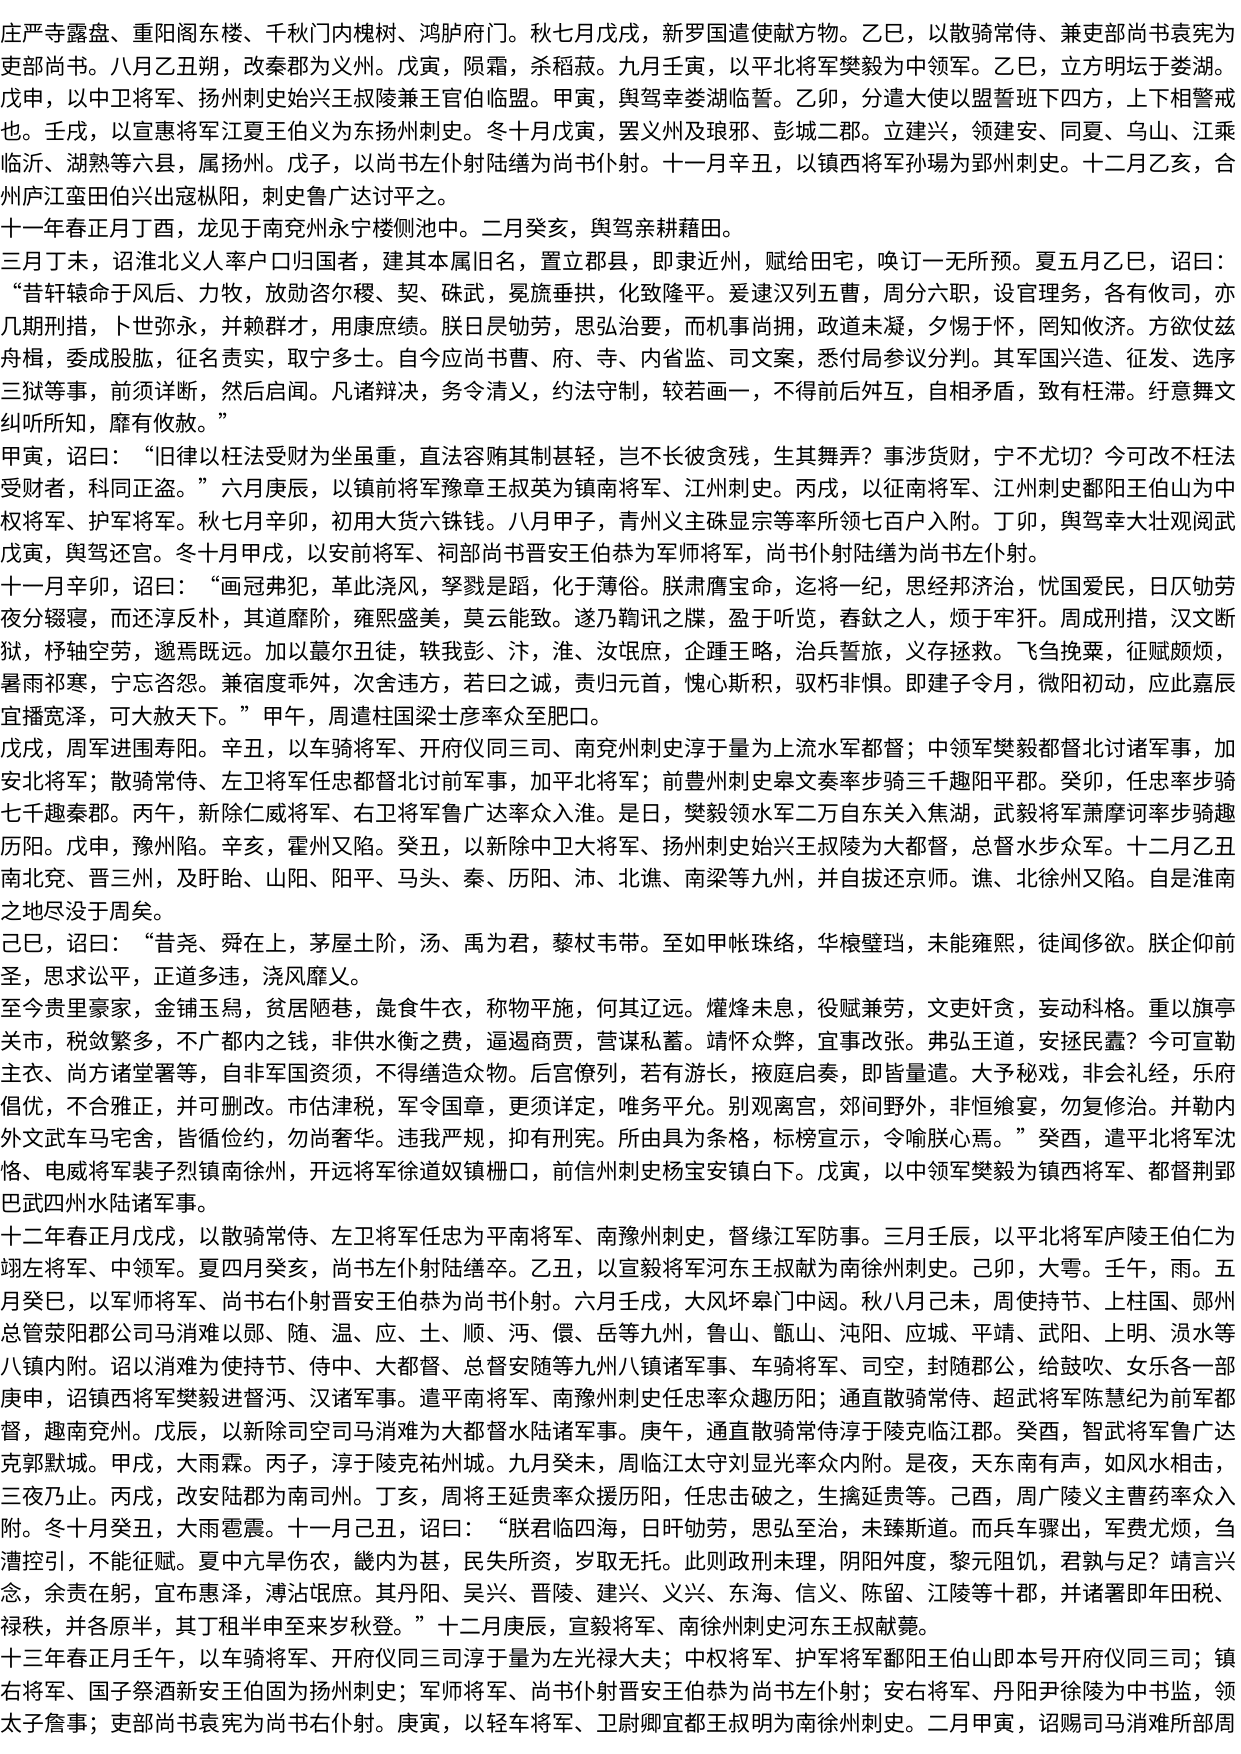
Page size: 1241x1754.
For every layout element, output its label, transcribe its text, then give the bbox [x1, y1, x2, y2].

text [0, 16, 1240, 211]
text 十一年春正月丁酉，龙见于南兗州永宁楼侧池中。二月癸亥，舆驾亲耕藉田。 [0, 211, 1240, 243]
text 三月丁未，诏淮北义人率户口归国者，建其本属旧名，置立郡县，即隶近州，赋给田宅，唤订一无所预。夏五月乙巳，诏曰：“昔轩辕命于风后、力牧，放勋咨尔稷、契、硃武，冕旒垂拱，化致隆平。爰逮汉列五曹，周分六职，设官理务，各有攸司，亦几期刑措，卜世弥永，并赖群才，用康庶绩。朕日昃劬劳，思弘治要，而机事尚拥，政道未凝，夕惕于怀，罔知攸济。方欲仗兹舟楫，委成股肱，征名责实，取宁多士。自今应尚书曹、府、寺、内省监、司文案，悉付局参议分判。其军国兴造、征发、选序、三狱等事，前须详断，然后启闻。凡诸辩决，务令清乂，约法守制，较若画一，不得前后舛互，自相矛盾，致有枉滞。纡意舞文，纠听所知，靡有攸赦。” [0, 243, 1240, 438]
text 戊戌，周军进围寿阳。辛丑，以车骑将军、开府仪同三司、南兗州刺史淳于量为上流水军都督；中领军樊毅都督北讨诸军事，加安北将军；散骑常侍、左卫将军任忠都督北讨前军事，加平北将军；前豊州刺史皋文奏率步骑三千趣阳平郡。癸卯，任忠率步骑七千趣秦郡。丙午，新除仁威将军、右卫将军鲁广达率众入淮。是日，樊毅领水军二万自东关入焦湖，武毅将军萧摩诃率步骑趣历阳。戊申，豫州陷。辛亥，霍州又陷。癸丑，以新除中卫大将军、扬州刺史始兴王叔陵为大都督，总督水步众军。十二月乙丑，南北兗、晋三州，及盱眙、山阳、阳平、马头、秦、历阳、沛、北谯、南梁等九州，并自拔还京师。谯、北徐州又陷。自是淮南之地尽没于周矣。 [0, 731, 1240, 926]
text 十一月辛卯，诏曰：“画冠弗犯，革此浇风，孥戮是蹈，化于薄俗。朕肃膺宝命，迄将一纪，思经邦济治，忧国爱民，日仄劬劳，夜分辍寝，而还淳反朴，其道靡阶，雍熙盛美，莫云能致。遂乃鞫讯之牒，盈于听览，舂釱之人，烦于牢犴。周成刑措，汉文断狱，杼轴空劳，邈焉既远。加以蕞尔丑徒，轶我彭、汴，淮、汝氓庶，企踵王略，治兵誓旅，义存拯救。飞刍挽粟，征赋颇烦，暑雨祁寒，宁忘咨怨。兼宿度乖舛，次舍违方，若曰之诚，责归元首，愧心斯积，驭朽非惧。即建子令月，微阳初动，应此嘉辰，宜播宽泽，可大赦天下。”甲午，周遣柱国梁士彦率众至肥口。 [0, 568, 1240, 731]
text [0, 1641, 1240, 1738]
text 至今贵里豪家，金铺玉舄，贫居陋巷，彘食牛衣，称物平施，何其辽远。爟烽未息，役赋兼劳，文吏奸贪，妄动科格。重以旗亭关市，税敛繁多，不广都内之钱，非供水衡之费，逼遏商贾，营谋私蓄。靖怀众弊，宜事改张。弗弘王道，安拯民蠹？今可宣勒主衣、尚方诸堂署等，自非军国资须，不得缮造众物。后宫僚列，若有游长，掖庭启奏，即皆量遣。大予秘戏，非会礼经，乐府倡优，不合雅正，并可删改。市估津税，军令国章，更须详定，唯务平允。别观离宫，郊间野外，非恒飨宴，勿复修治。并勒内外文武车马宅舍，皆循俭约，勿尚奢华。违我严规，抑有刑宪。所由具为条格，标榜宣示，令喻朕心焉。”癸酉，遣平北将军沈恪、电威将军裴子烈镇南徐州，开远将军徐道奴镇栅口，前信州刺史杨宝安镇白下。戊寅，以中领军樊毅为镇西将军、都督荆郢巴武四州水陆诸军事。 [0, 991, 1240, 1218]
text 己巳，诏曰：“昔尧、舜在上，茅屋土阶，汤、禹为君，藜杖韦带。至如甲帐珠络，华榱璧珰，未能雍熙，徒闻侈欲。朕企仰前圣，思求讼平，正道多违，浇风靡乂。 [0, 926, 1240, 991]
text 十二年春正月戊戌，以散骑常侍、左卫将军任忠为平南将军、南豫州刺史，督缘江军防事。三月壬辰，以平北将军庐陵王伯仁为翊左将军、中领军。夏四月癸亥，尚书左仆射陆缮卒。乙丑，以宣毅将军河东王叔献为南徐州刺史。己卯，大雩。壬午，雨。五月癸巳，以军师将军、尚书右仆射晋安王伯恭为尚书仆射。六月壬戌，大风坏皋门中闼。秋八月己未，周使持节、上柱国、郧州总管荥阳郡公司马消难以郧、随、温、应、土、顺、沔、儇、岳等九州，鲁山、甑山、沌阳、应城、平靖、武阳、上明、涢水等八镇内附。诏以消难为使持节、侍中、大都督、总督安随等九州八镇诸军事、车骑将军、司空，封随郡公，给鼓吹、女乐各一部。庚申，诏镇西将军樊毅进督沔、汉诸军事。遣平南将军、南豫州刺史任忠率众趣历阳；通直散骑常侍、超武将军陈慧纪为前军都督，趣南兗州。戊辰，以新除司空司马消难为大都督水陆诸军事。庚午，通直散骑常侍淳于陵克临江郡。癸酉，智武将军鲁广达克郭默城。甲戌，大雨霖。丙子，淳于陵克祐州城。九月癸未，周临江太守刘显光率众内附。是夜，天东南有声，如风水相击，三夜乃止。丙戌，改安陆郡为南司州。丁亥，周将王延贵率众援历阳，任忠击破之，生擒延贵等。己酉，周广陵义主曹药率众入附。冬十月癸丑，大雨雹震。十一月己丑，诏曰：“朕君临四海，日旰劬劳，思弘至治，未臻斯道。而兵车骤出，军费尤烦，刍漕控引，不能征赋。夏中亢旱伤农，畿内为甚，民失所资，岁取无托。此则政刑未理，阴阳舛度，黎元阻饥，君孰与足？靖言兴念，余责在躬，宜布惠泽，溥沾氓庶。其丹阳、吴兴、晋陵、建兴、义兴、东海、信义、陈留、江陵等十郡，并诸署即年田税、禄秩，并各原半，其丁租半申至来岁秋登。”十二月庚辰，宣毅将军、南徐州刺史河东王叔献薨。 [0, 1218, 1240, 1641]
text 甲寅，诏曰：“旧律以枉法受财为坐虽重，直法容贿其制甚轻，岂不长彼贪残，生其舞弄？事涉货财，宁不尤切？今可改不枉法受财者，科同正盗。”六月庚辰，以镇前将军豫章王叔英为镇南将军、江州刺史。丙戌，以征南将军、江州刺史鄱阳王伯山为中权将军、护军将军。秋七月辛卯，初用大货六铢钱。八月甲子，青州义主硃显宗等率所领七百户入附。丁卯，舆驾幸大壮观阅武。戊寅，舆驾还宫。冬十月甲戌，以安前将军、祠部尚书晋安王伯恭为军师将军，尚书仆射陆缮为尚书左仆射。 [0, 438, 1240, 568]
